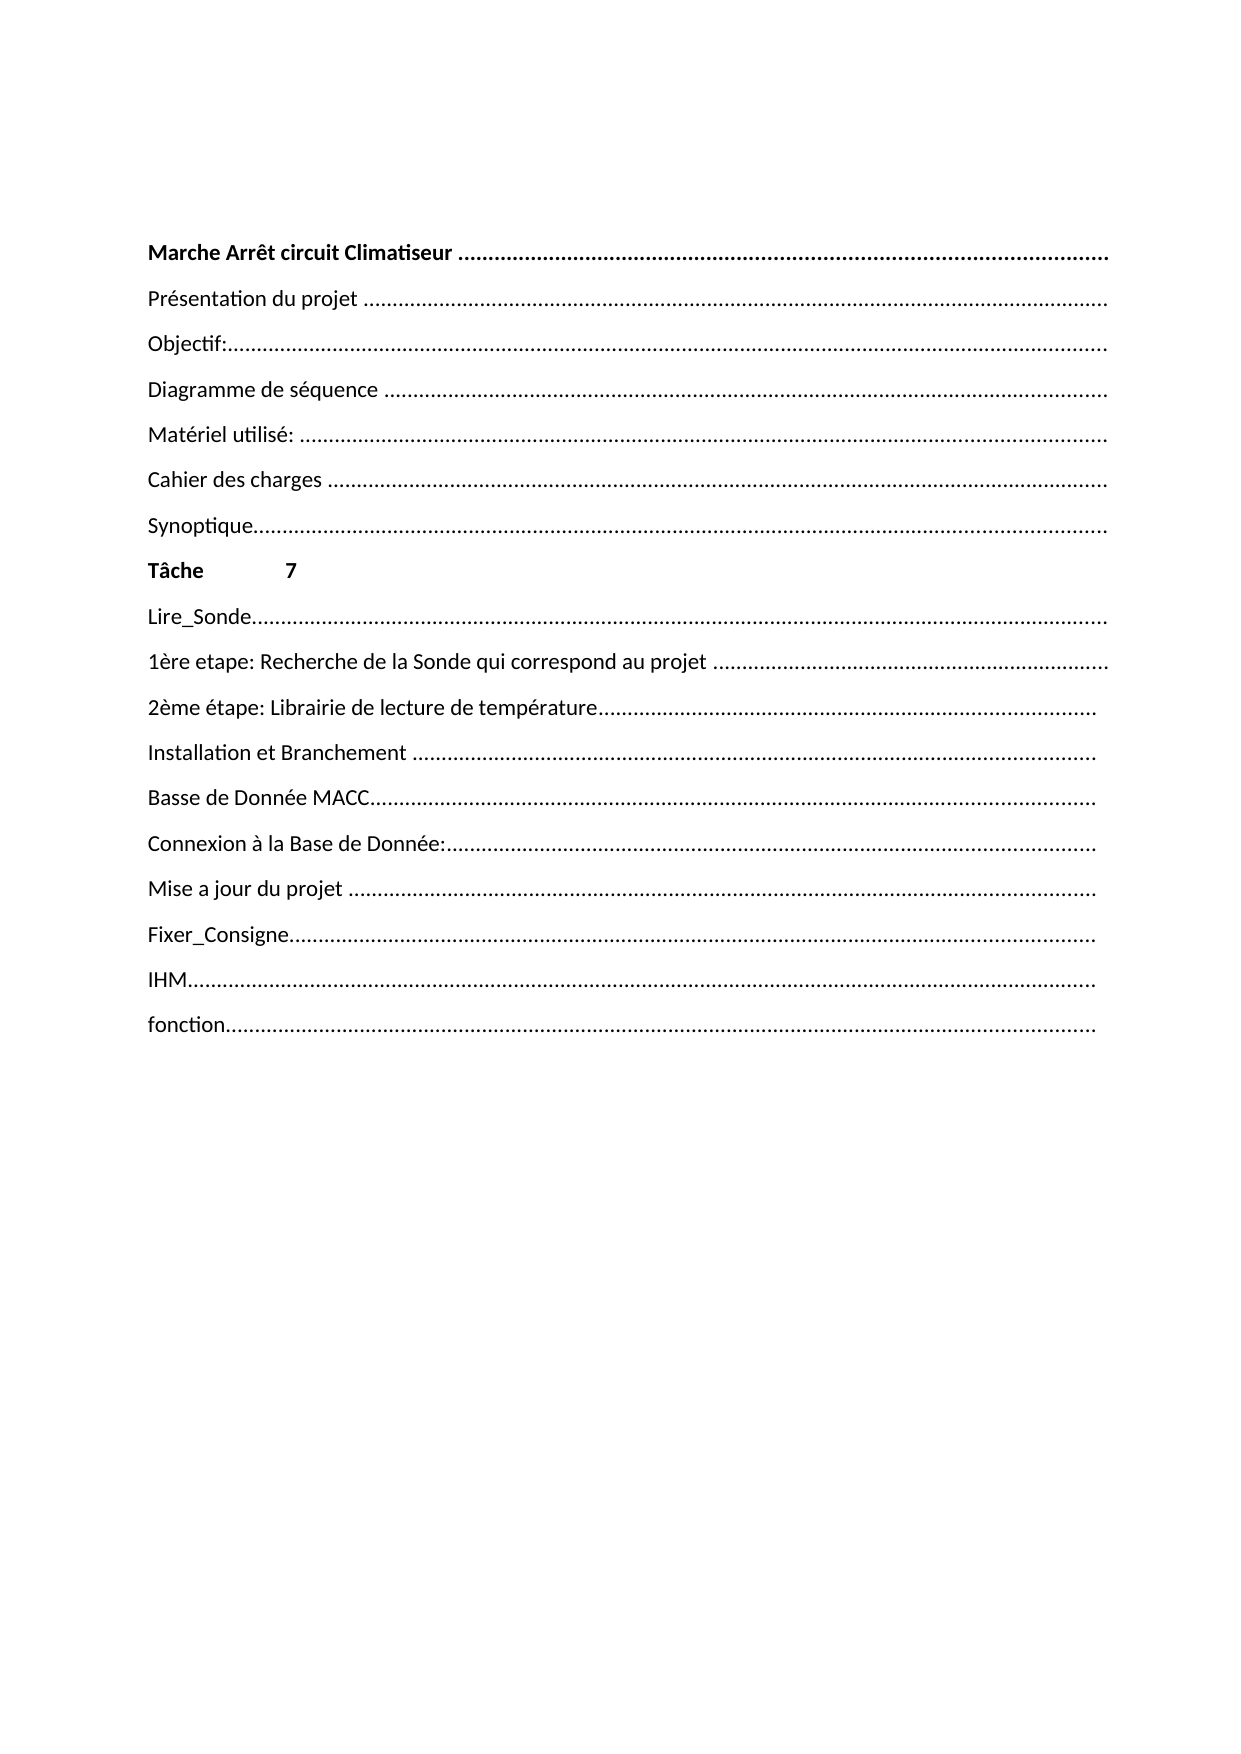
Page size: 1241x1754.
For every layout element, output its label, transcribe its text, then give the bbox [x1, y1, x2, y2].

text Synoptique 6 [148, 511, 1093, 539]
text fonction 24 [148, 1011, 1093, 1038]
text Fixer_Consigne 21 [148, 920, 1093, 948]
text 2ème étape: Librairie de lecture de température 11 [148, 693, 1093, 721]
text Tâche 7 [148, 556, 1093, 584]
text Présentation du projet 4 [148, 284, 1093, 312]
text Marche Arrêt circuit Climatiseur 4 [148, 238, 1093, 266]
text Mise a jour du projet 20 [148, 874, 1093, 902]
text Connexion à la Base de Donnée: 15 [148, 829, 1093, 857]
text IHM 21 [148, 965, 1093, 993]
text 1ère etape: Recherche de la Sonde qui correspond au projet 8 [148, 647, 1093, 675]
text Matériel utilisé: 5 [148, 420, 1093, 448]
text Installation et Branchement 12 [148, 738, 1093, 766]
text Basse de Donnée MACC 15 [148, 783, 1093, 811]
text Objectif: 5 [148, 329, 1093, 357]
text Cahier des charges 6 [148, 466, 1093, 493]
text Diagramme de séquence 5 [148, 375, 1093, 403]
text Lire_Sonde 7 [148, 602, 1093, 630]
